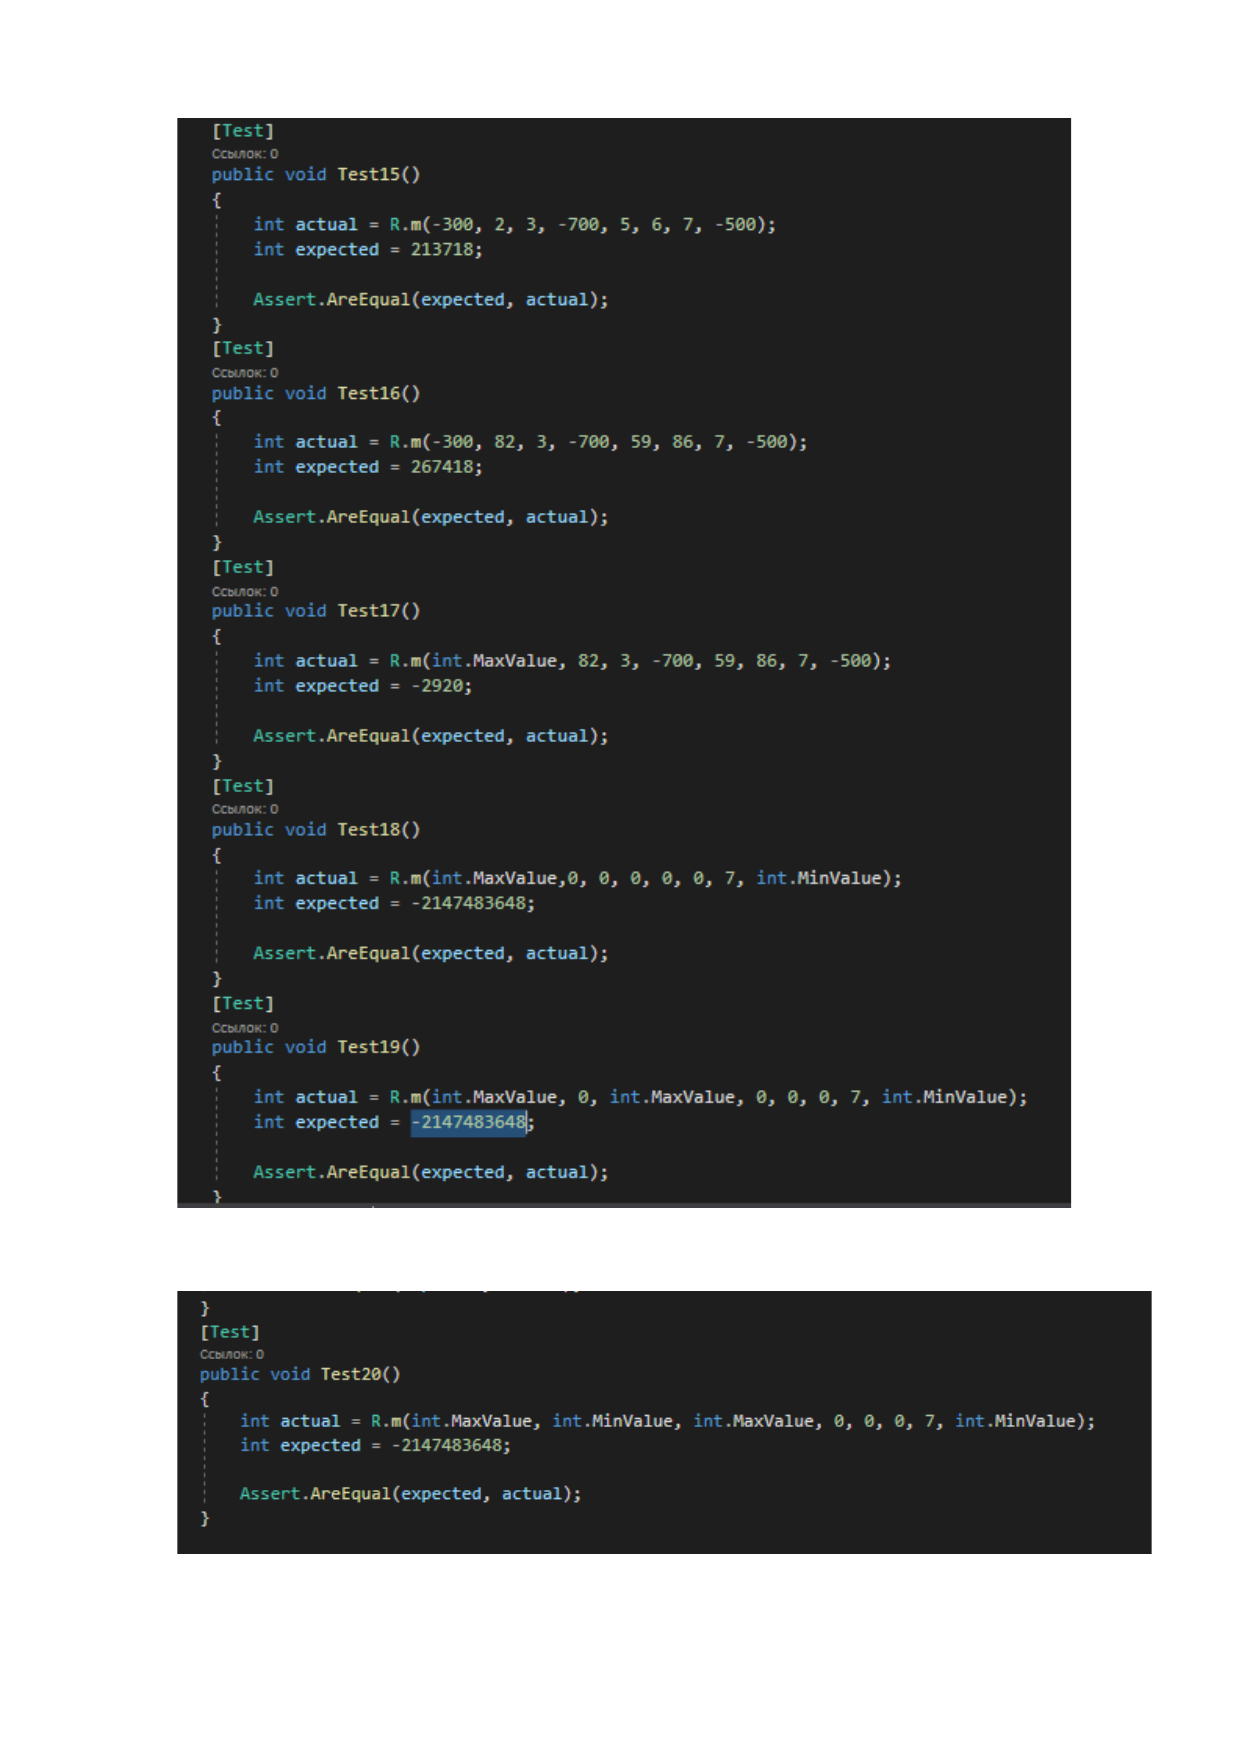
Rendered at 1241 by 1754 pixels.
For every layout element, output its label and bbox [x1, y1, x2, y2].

picture [177, 1291, 1152, 1554]
picture [177, 118, 1072, 1208]
